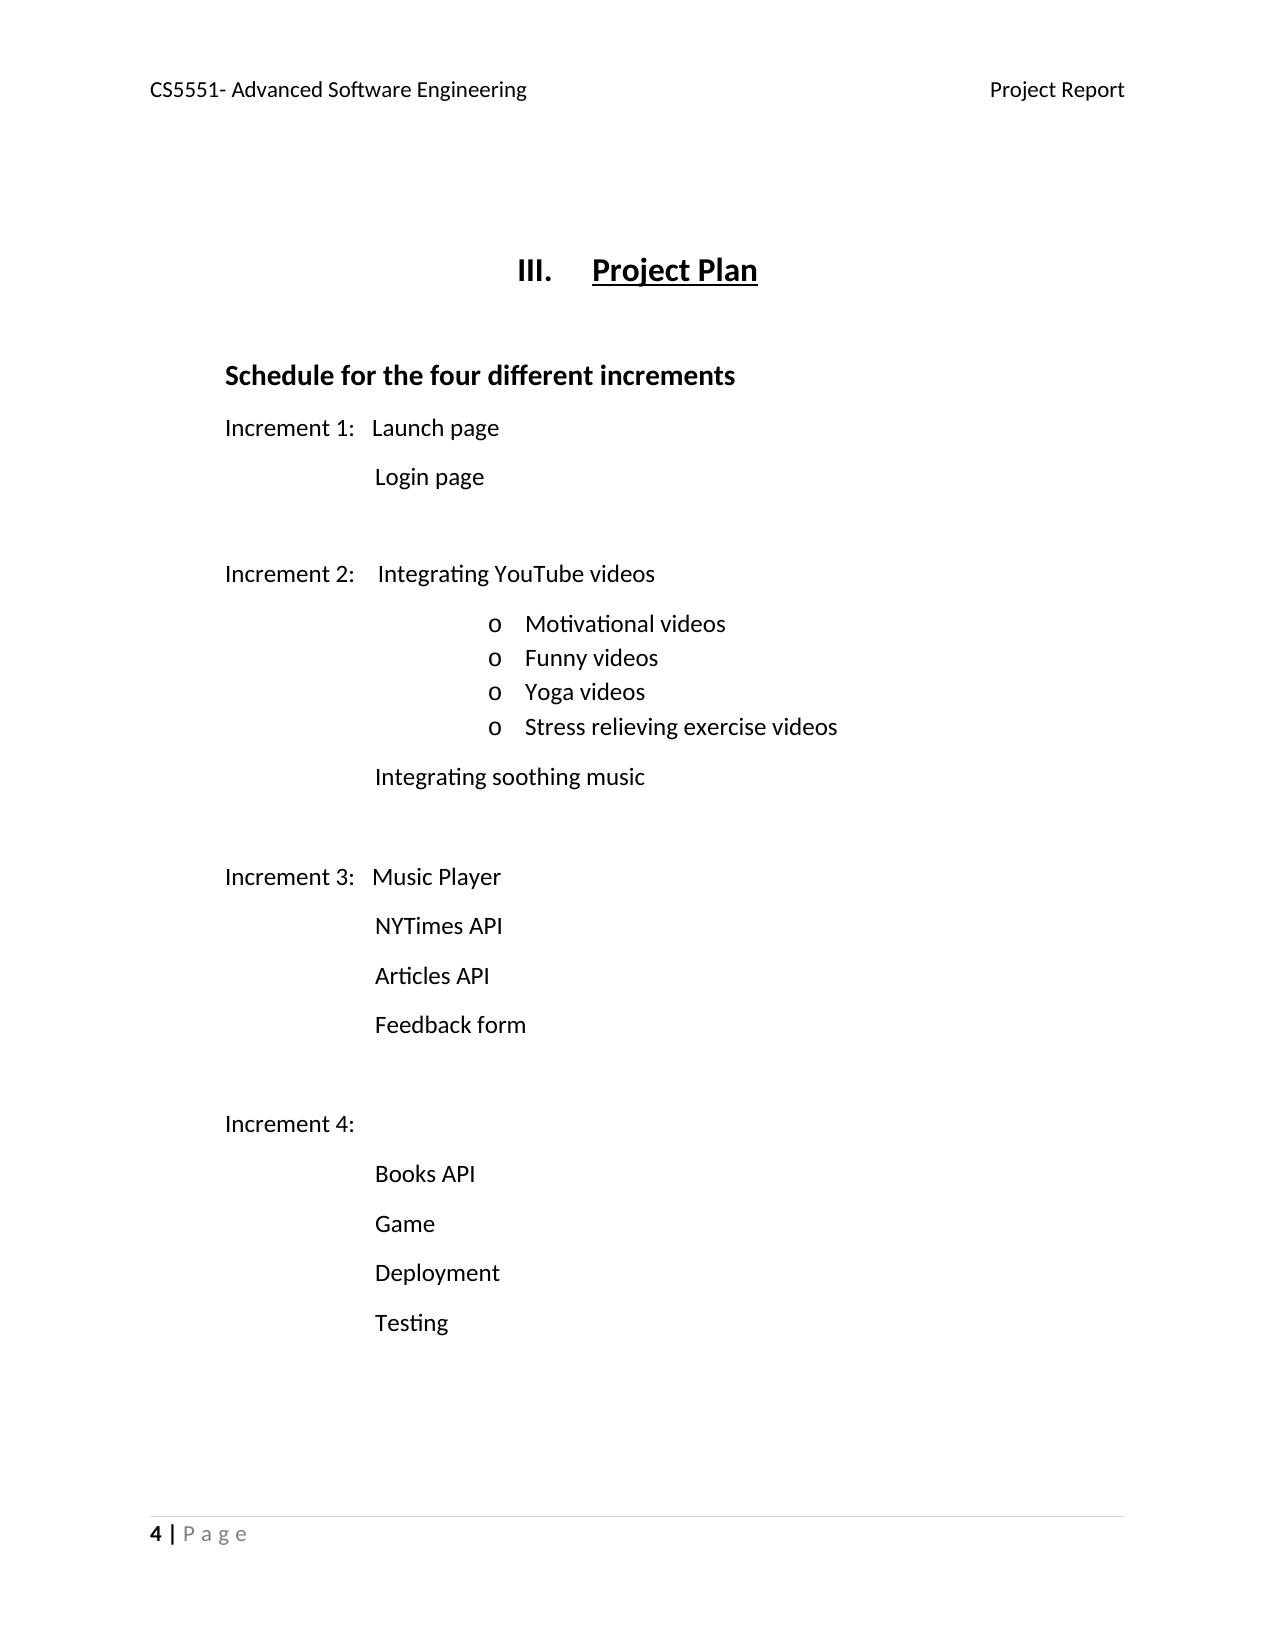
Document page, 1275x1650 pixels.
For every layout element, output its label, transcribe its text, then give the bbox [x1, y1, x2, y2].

text Testing [150, 1307, 1125, 1337]
list Funny videos [487, 642, 1125, 674]
text Increment 3: Music Player [150, 861, 1125, 891]
text Articles API [150, 960, 1125, 990]
list Yoga videos [487, 676, 1125, 708]
list Stress relieving exercise videos [487, 711, 1125, 742]
text Integrating soothing music [150, 762, 1125, 792]
text III. Project Plan [150, 249, 1125, 290]
text Increment 1: Launch page [150, 412, 1125, 442]
text Login page [150, 462, 1125, 492]
text Schedule for the four different increments [150, 357, 1125, 392]
text Feedback form [150, 1009, 1125, 1040]
text Game [300, 1208, 1125, 1238]
text Books API [300, 1158, 1125, 1189]
text Deployment [300, 1257, 1125, 1288]
list Motivational videos [487, 608, 1125, 639]
text Increment 2: Integrating YouTube videos [150, 558, 1125, 589]
text Increment 4: [150, 1109, 1125, 1139]
text NYTimes API [150, 910, 1125, 941]
